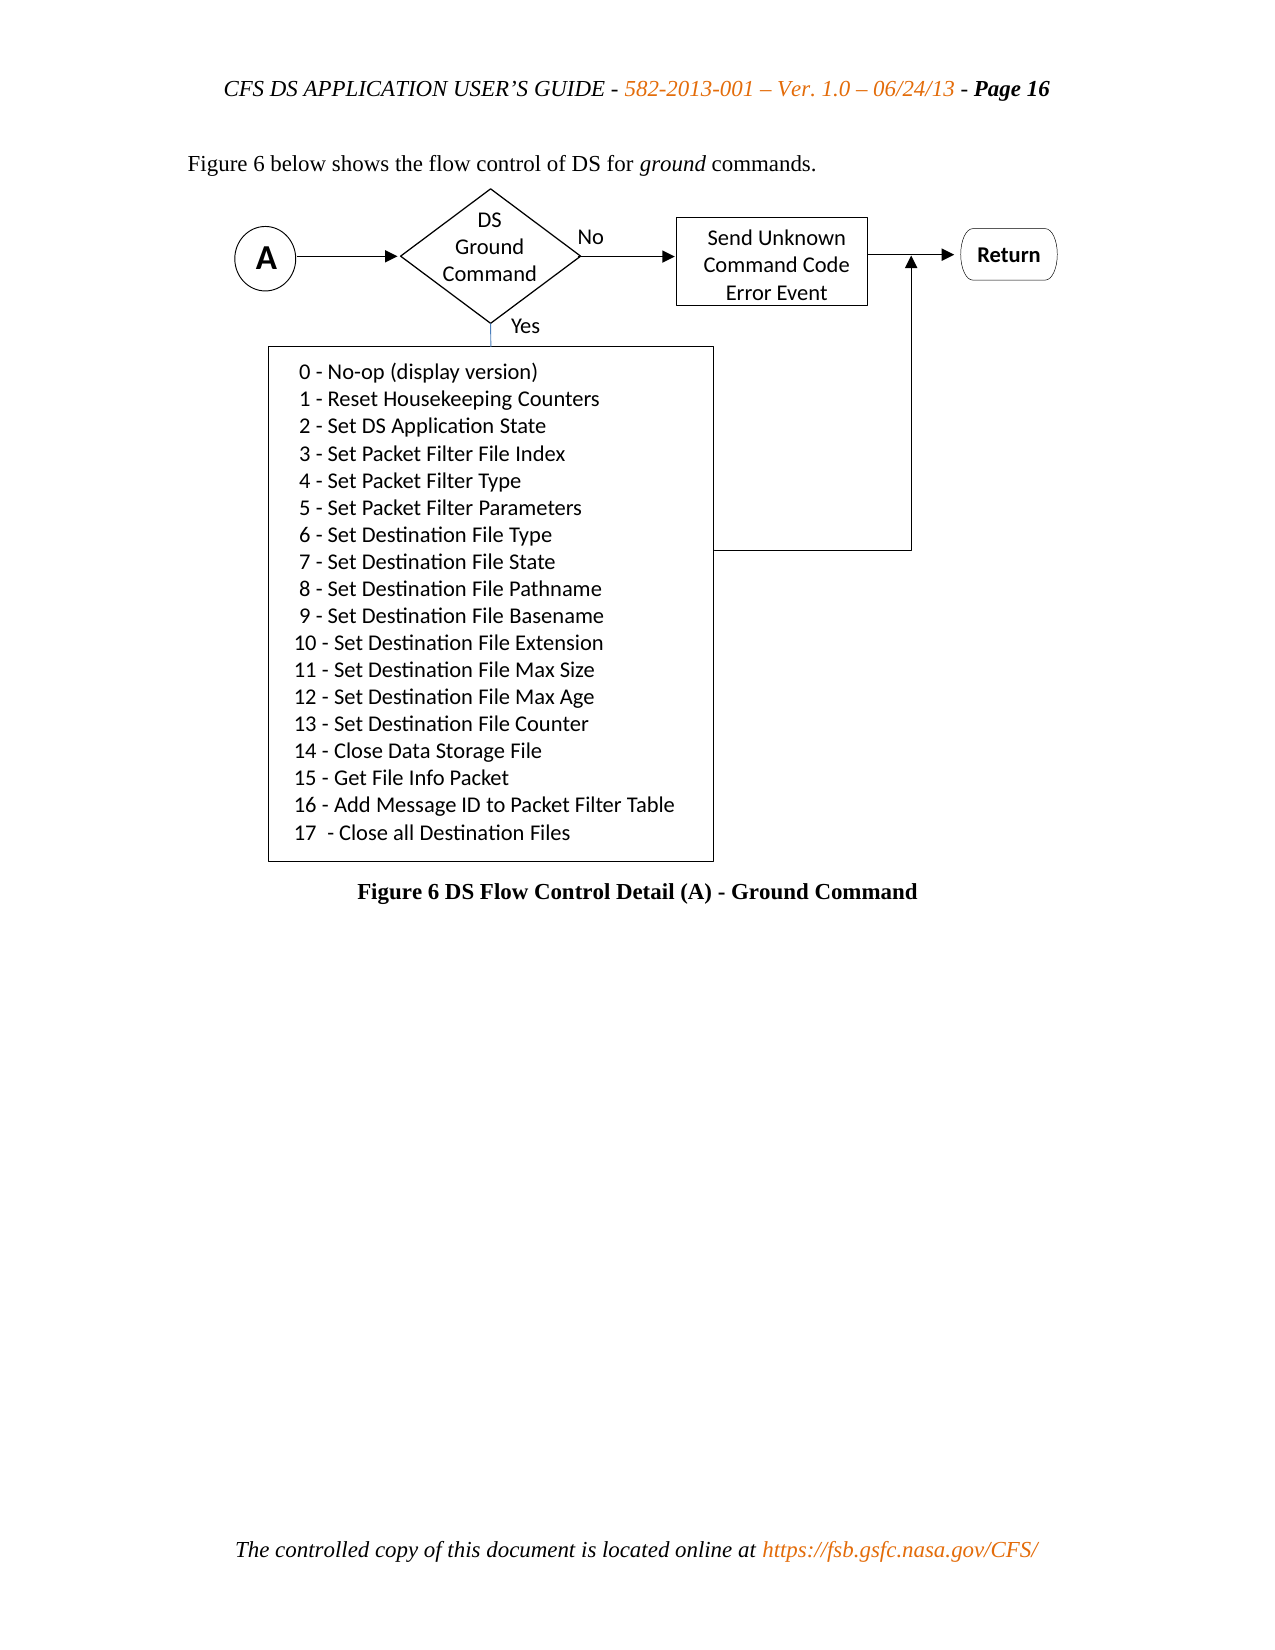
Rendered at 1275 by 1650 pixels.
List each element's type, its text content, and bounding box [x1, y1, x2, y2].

text Figure 6 DS Flow Control Detail (A) - Ground Command [187, 878, 1087, 904]
text Figure 6 below shows the flow control of DS for ground commands. [187, 150, 1087, 176]
